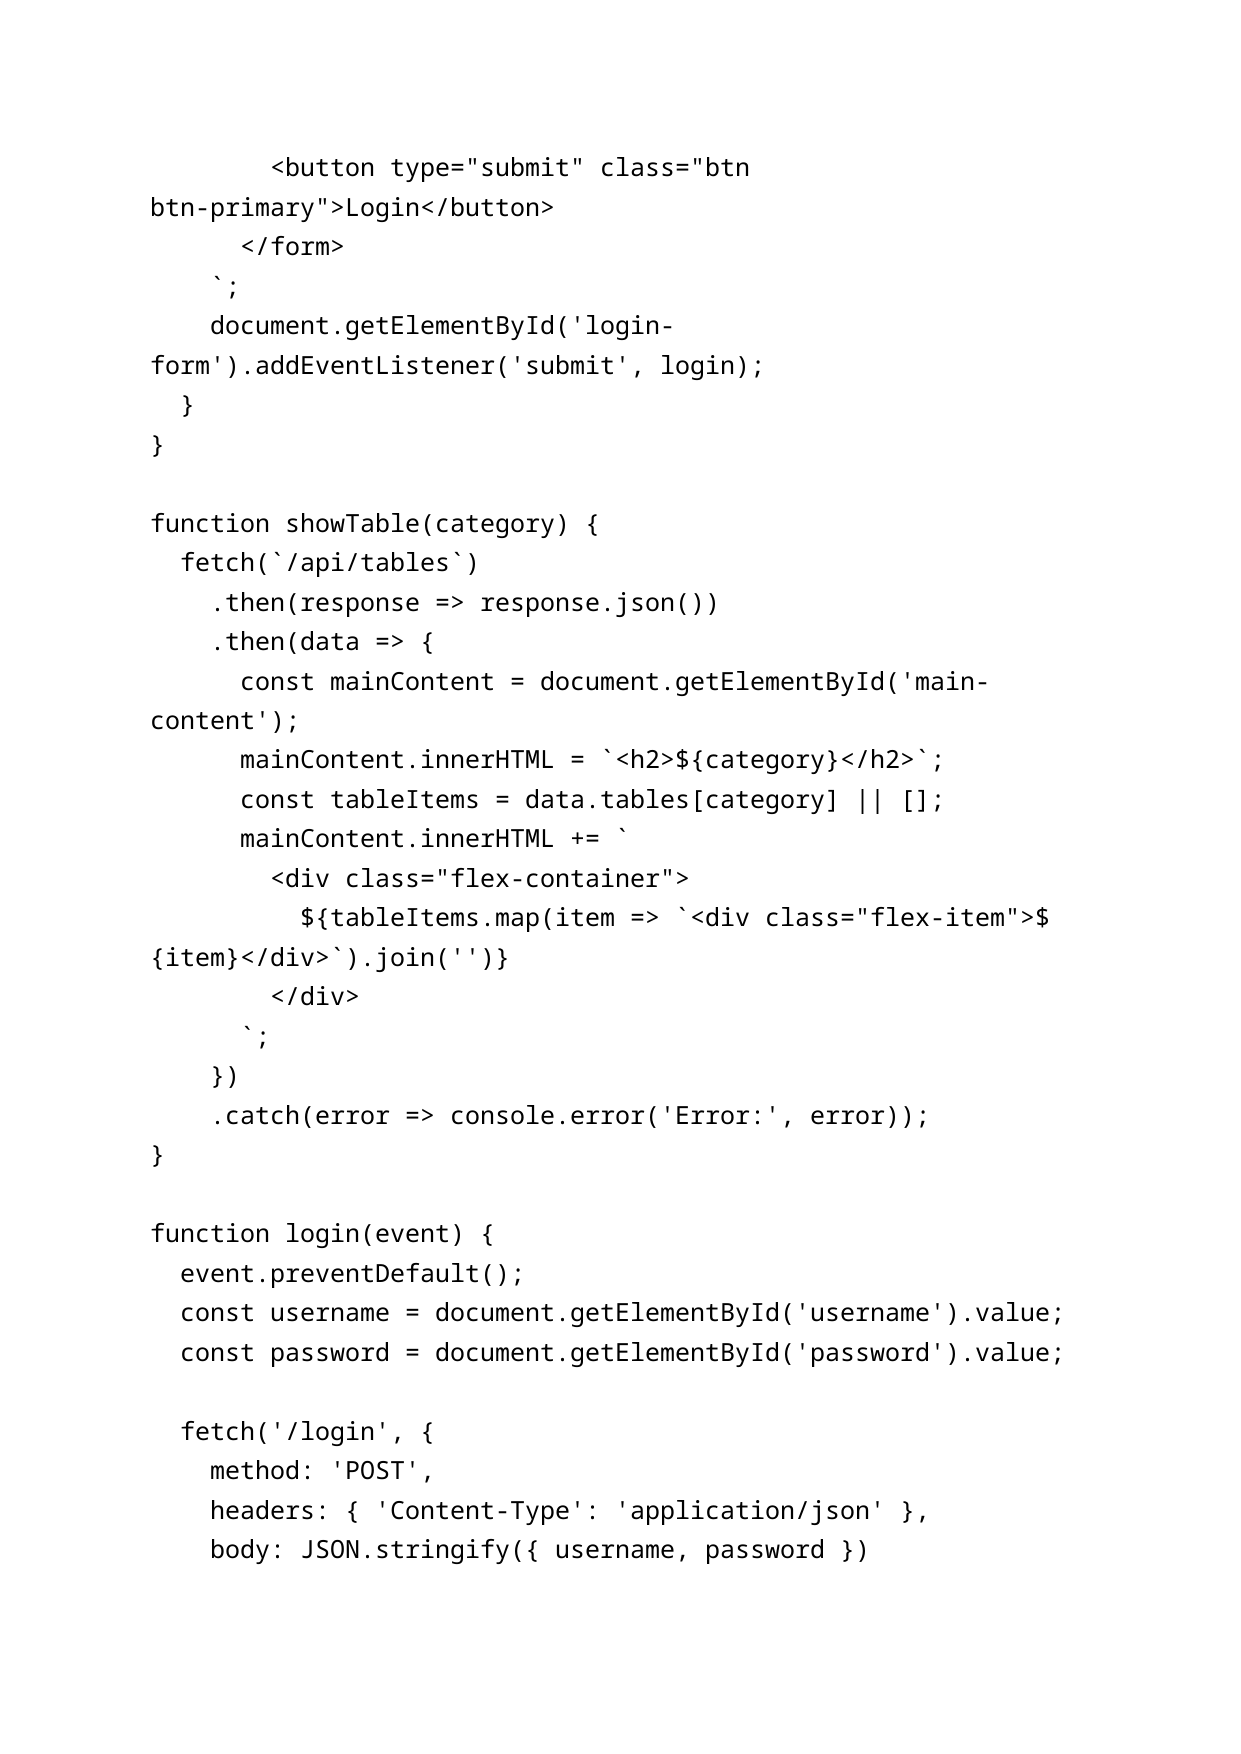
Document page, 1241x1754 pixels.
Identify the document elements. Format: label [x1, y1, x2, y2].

text [150, 150, 1090, 1566]
